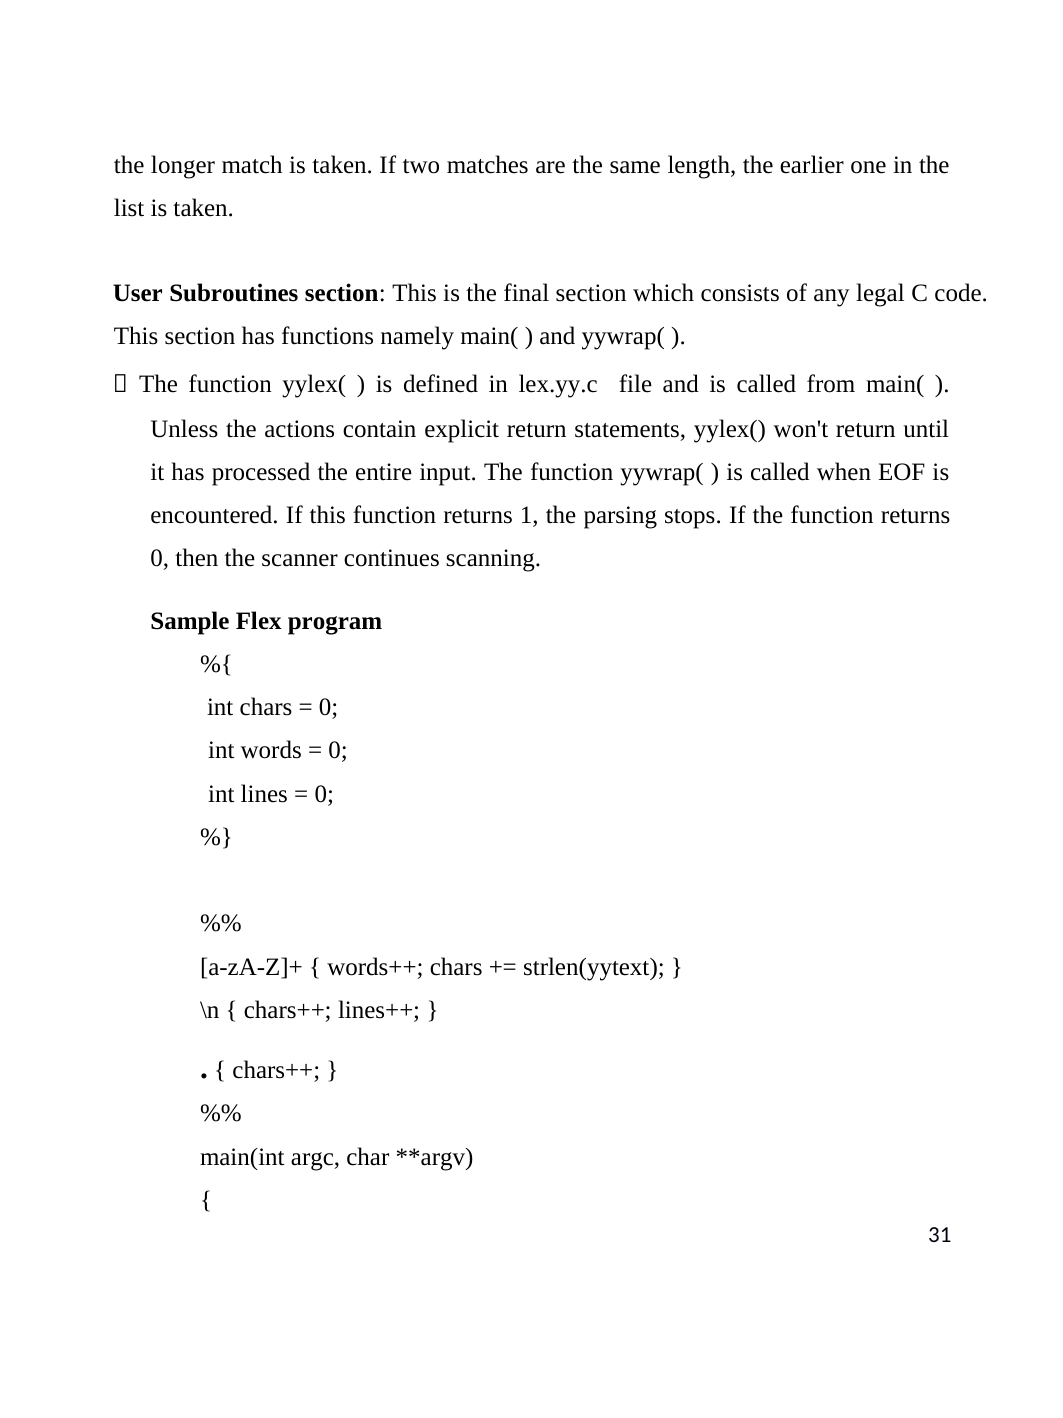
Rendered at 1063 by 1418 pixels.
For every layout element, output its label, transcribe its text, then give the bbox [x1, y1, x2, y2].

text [113, 150, 951, 222]
text User Subroutines section: This is the final section which consists of any legal C code. This section has functions namely main( ) and yywrap( ). [113, 278, 989, 350]
text %} [200, 822, 989, 851]
text main(int argc, char **argv) [200, 1142, 989, 1171]
text  The function yylex( ) is defined in lex.yy.c file and is called from main( ). Unless the actions contain explicit return statements, yylex() won't return until it has processed the entire input. The function yywrap( ) is called when EOF is encountered. If this function returns 1, the parsing stops. If the function returns 0, then the scanner continues scanning. [113, 366, 951, 571]
text \n { chars++; lines++; } [200, 995, 989, 1024]
text %% [200, 908, 989, 937]
text int chars = 0; int words = 0; int lines = 0; [207, 692, 353, 807]
text %% [200, 1098, 989, 1127]
text . { chars++; } [200, 1049, 989, 1085]
text Sample Flex program [131, 606, 989, 635]
text { [200, 1185, 989, 1214]
text %{ [200, 649, 989, 678]
text [a-zA-Z]+ { words++; chars += strlen(yytext); } [200, 952, 989, 981]
